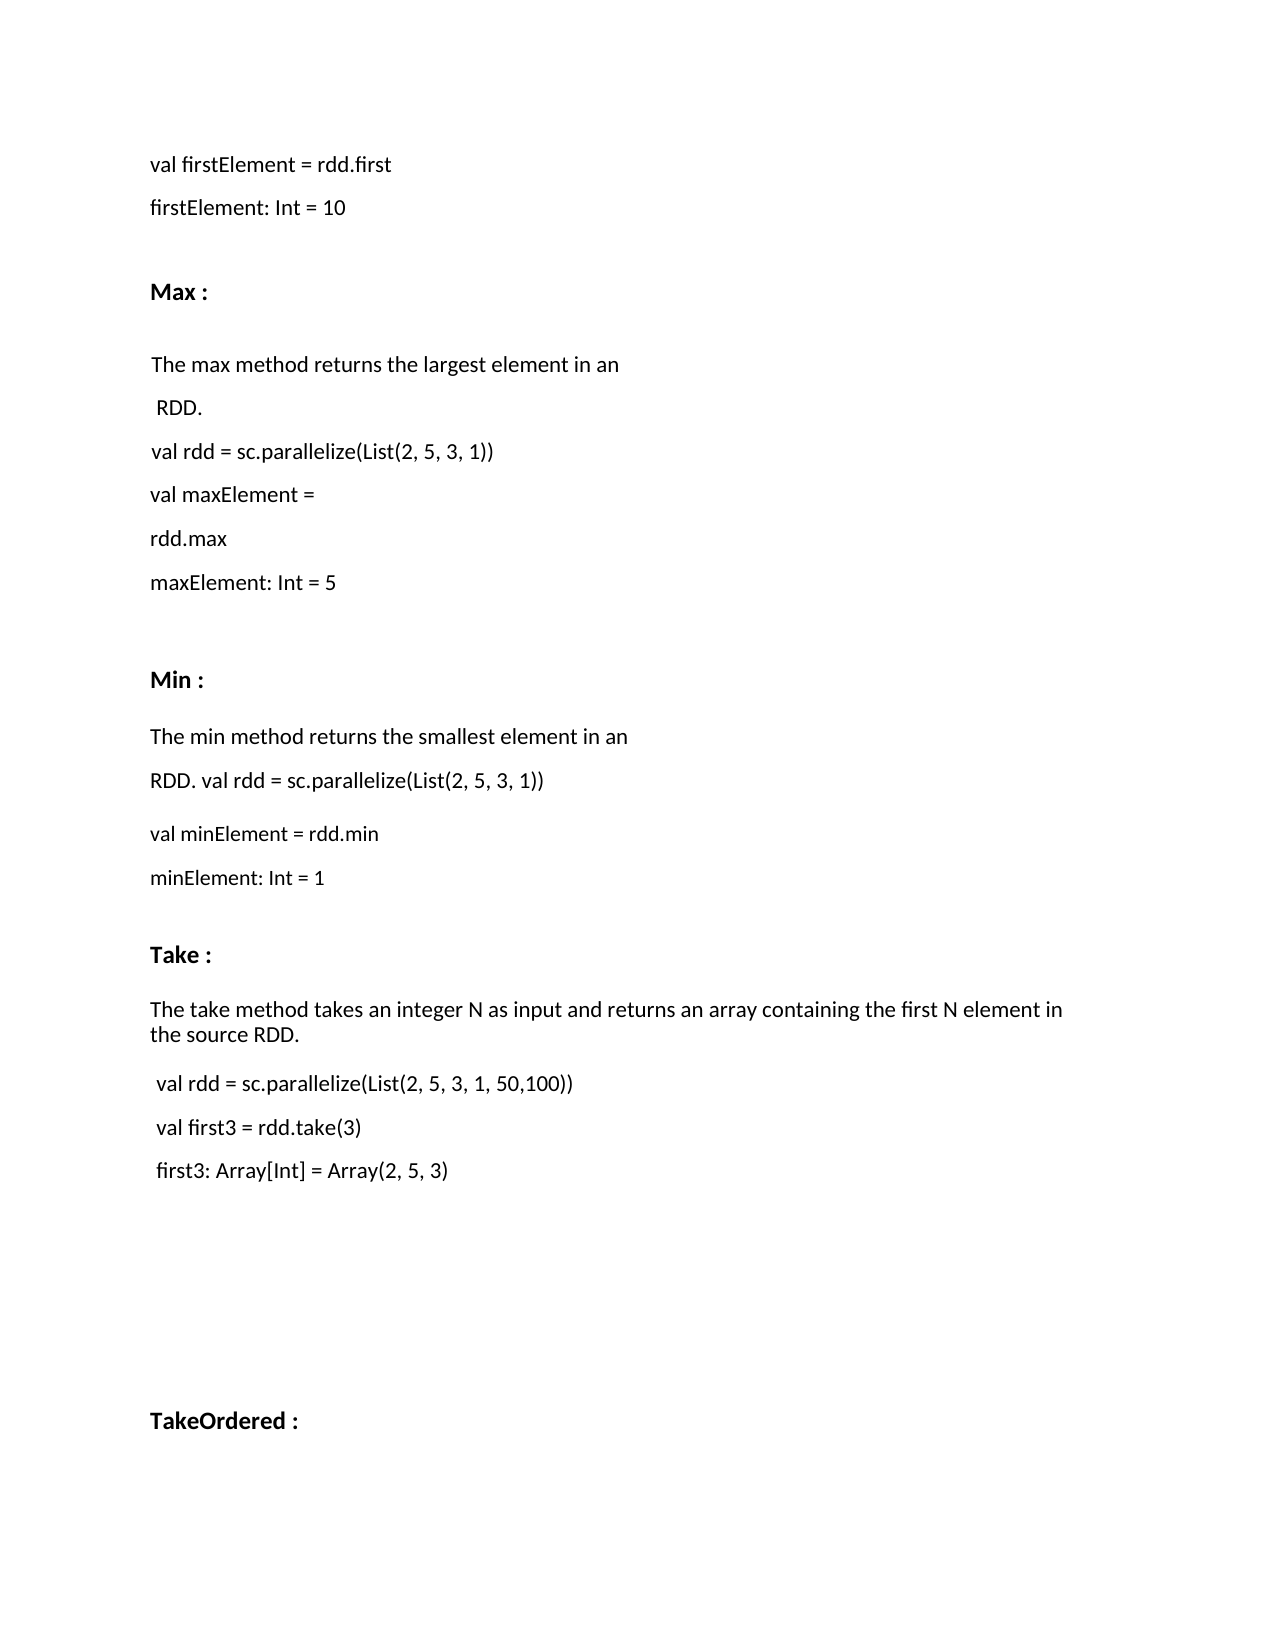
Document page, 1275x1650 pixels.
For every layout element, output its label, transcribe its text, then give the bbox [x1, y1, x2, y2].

text The take method takes an integer N as input and returns an array containing the first N element in the source RDD. [150, 997, 1067, 1048]
text val firstElement = rdd.first firstElement: Int = 10 [150, 150, 394, 222]
subtitle Min : [150, 664, 1108, 694]
text first3: Array[Int] = Array(2, 5, 3) [156, 1156, 1108, 1184]
text val rdd = sc.parallelize(List(2, 5, 3, 1, 50,100)) val first3 = rdd.take(3) [156, 1069, 576, 1141]
subtitle Max : [150, 276, 1108, 306]
text val rdd = sc.parallelize(List(2, 5, 3, 1)) val maxElement = [150, 437, 497, 508]
text val minElement = rdd.min minElement: Int = 1 [150, 820, 381, 891]
text rdd.max maxElement: Int = 5 [150, 524, 339, 596]
text The min method returns the smallest element in an RDD. val rdd = sc.parallelize(List(2, 5, 3, 1)) [150, 722, 631, 794]
subtitle Take : [150, 940, 1108, 970]
text The max method returns the largest element in an RDD. [151, 350, 622, 421]
subtitle TakeOrdered : [150, 1405, 1108, 1436]
